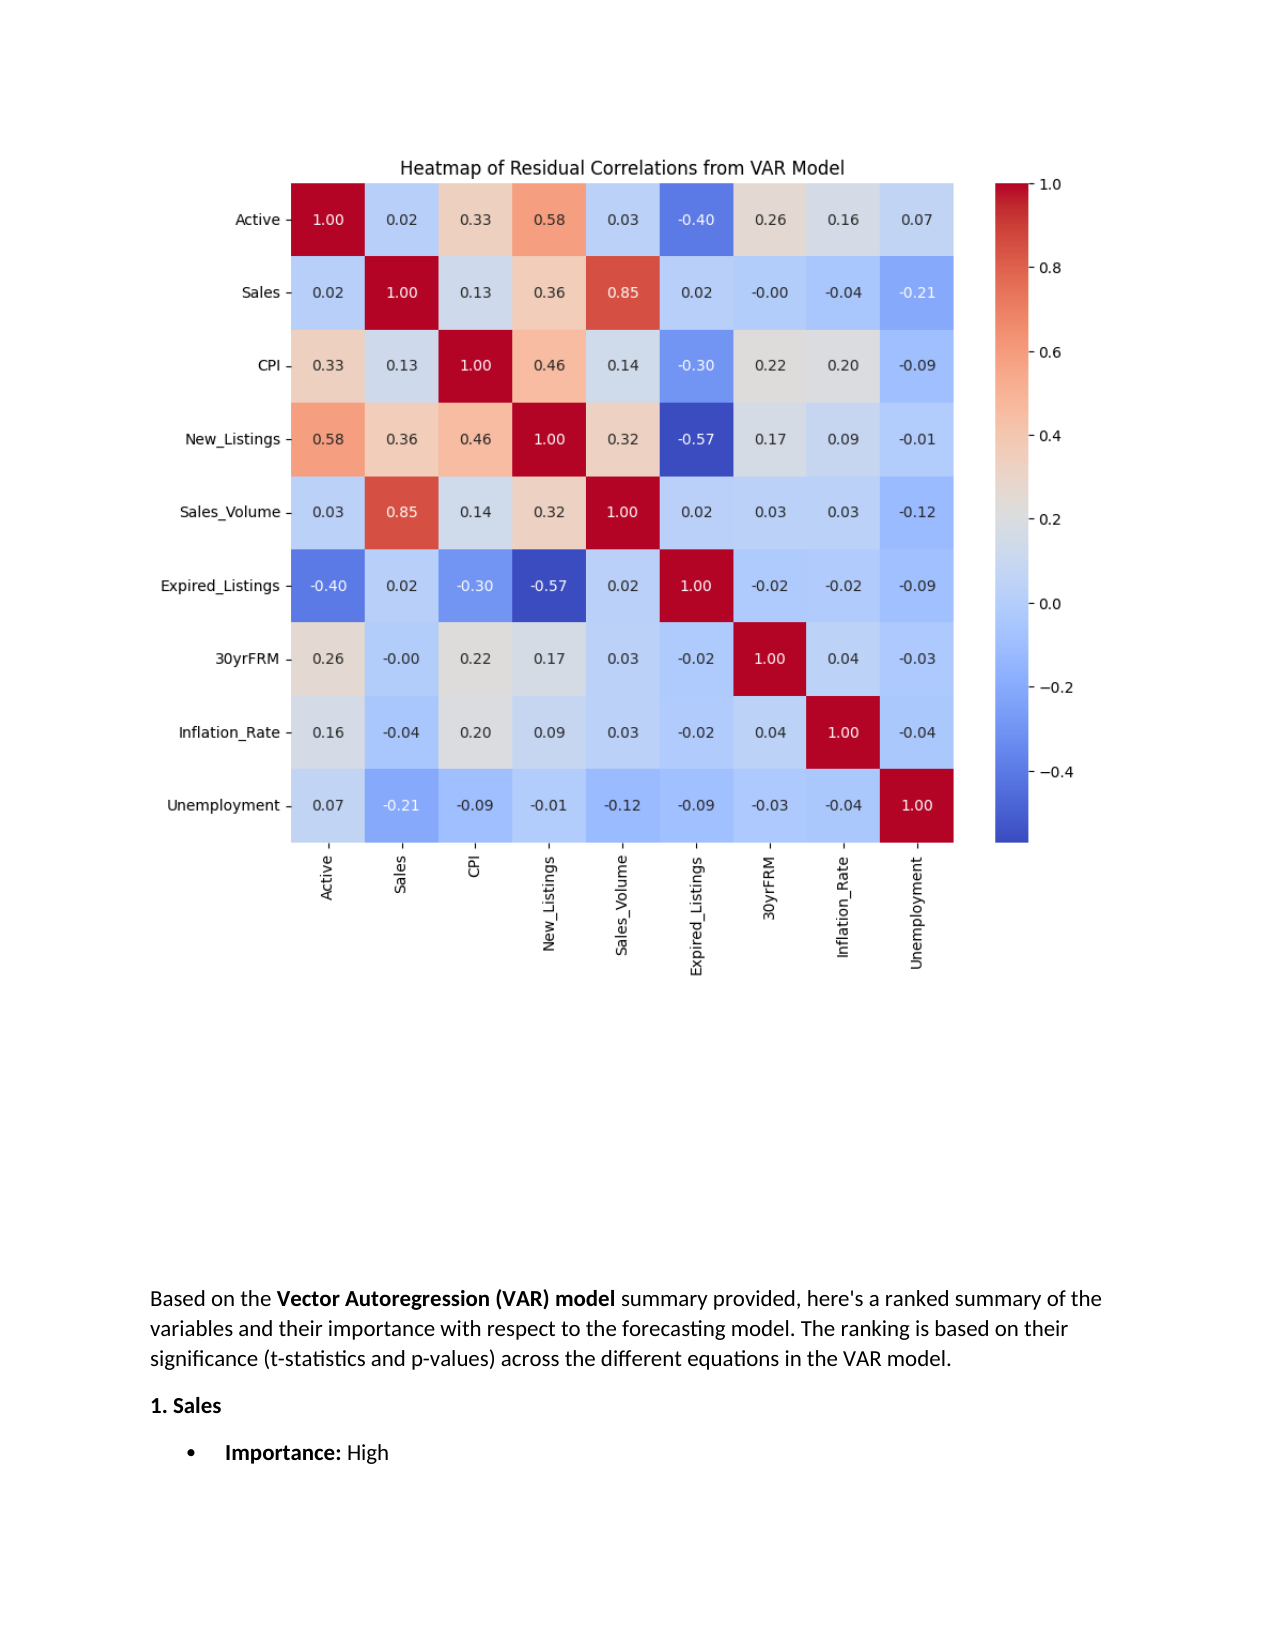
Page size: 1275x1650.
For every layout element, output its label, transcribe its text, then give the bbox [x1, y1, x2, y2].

picture [150, 150, 1084, 984]
text Based on the Vector Autoregression (VAR) model summary provided, here's a ranked summary of the variables and their importance with respect to the forecasting model. The ranking is based on their significance (t-statistics and p-values) across the different equations in the VAR model. [150, 1284, 1125, 1372]
list Importance: High [187, 1438, 1125, 1466]
text 1. Sales [150, 1391, 1125, 1419]
